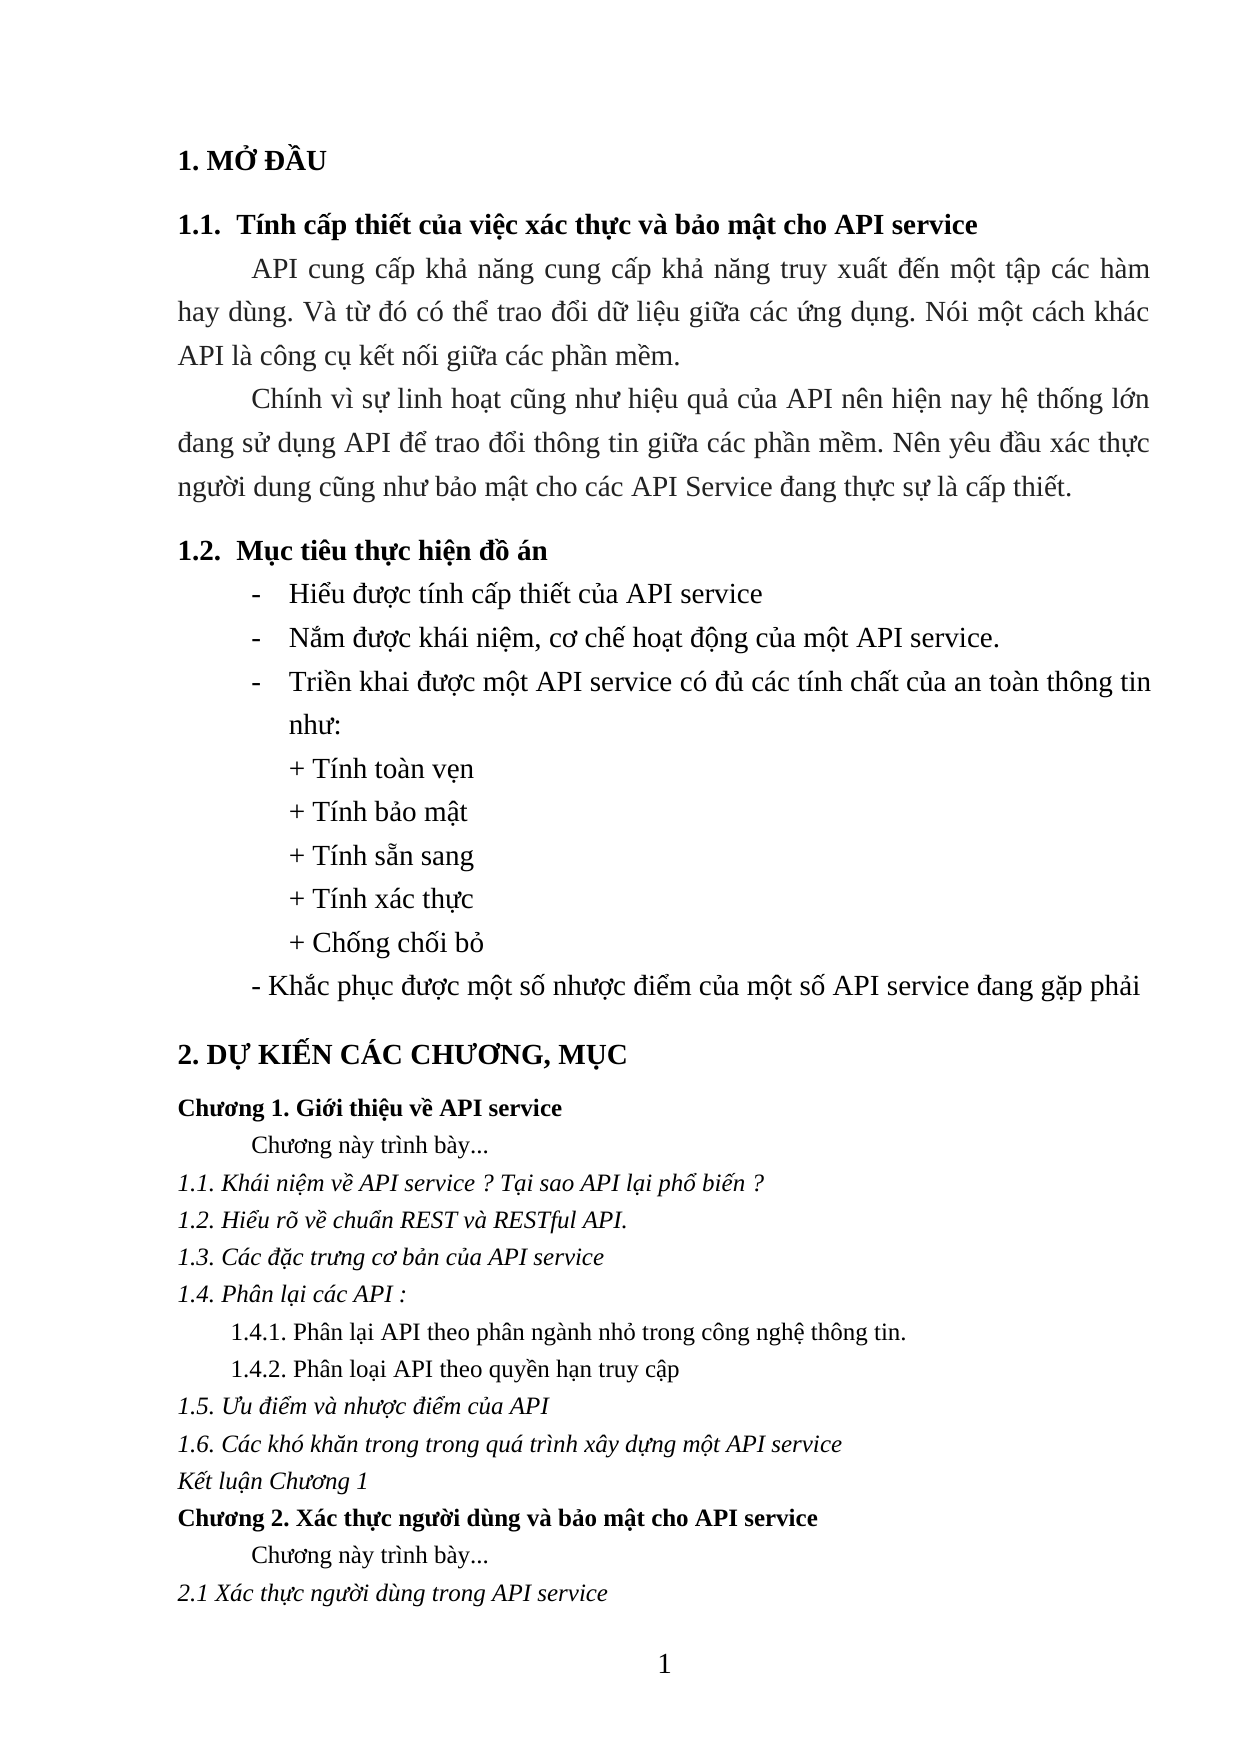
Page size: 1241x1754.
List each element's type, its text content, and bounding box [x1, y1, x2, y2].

text - Khắc phục được một số nhược điểm của một số API service đang gặp phải [177, 968, 1152, 1002]
text Chương này trình bày... [177, 1130, 1152, 1159]
text Ưu điểm và nhược điểm của API [177, 1391, 1152, 1420]
text 2.1 Xác thực người dùng trong API service [177, 1578, 1152, 1607]
text Chương này trình bày... [177, 1541, 1152, 1569]
text Khái niệm về API service ? Tại sao API lại phổ biến ? [177, 1168, 1152, 1196]
list Triền khai được một API service có đủ các tính chất của an toàn thông tin như: [251, 664, 1152, 741]
subtitle Mục tiêu thực hiện đồ án [177, 533, 1152, 567]
list Hiểu được tính cấp thiết của API service [251, 577, 1152, 610]
text API cung cấp khả năng cung cấp khả năng truy xuất đến một tập các hàm hay dùng. Và từ đó có thể trao đổi dữ liệu giữa các ứng dụng. Nói một cách khác API là công cụ kết nối giữa các phần mềm. [177, 251, 1152, 295]
text Phân loại API theo quyền hạn truy cập [230, 1354, 1152, 1383]
text Chính vì sự linh hoạt cũng như hiệu quả của API nên hiện nay hệ thống lớn đang sử dụng API để trao đổi thông tin giữa các phần mềm. Nên yêu đầu xác thực người dung cũng như bảo mật cho các API Service đang thực sự là cấp thiết. [177, 459, 1152, 502]
text Các đặc trưng cơ bản của API service [177, 1242, 1152, 1271]
text Xác thực người dùng và bảo mật cho API service [177, 1503, 1152, 1532]
text Phân lại các API : [177, 1279, 1152, 1308]
text API cung cấp khả năng cung cấp khả năng truy xuất đến một tập các hàm hay dùng. Và từ đó có thể trao đổi dữ liệu giữa các ứng dụng. Nói một cách khác API là công cụ kết nối giữa các phần mềm. [177, 328, 1152, 372]
text + Tính sẵn sang [288, 838, 1152, 871]
text Kết luận Chương 1 [177, 1466, 1152, 1495]
text Hiểu rõ về chuẩn REST và RESTful API. [177, 1205, 1152, 1234]
text + Chống chối bỏ [288, 925, 1152, 958]
text + Tính toàn vẹn [288, 751, 1152, 784]
text Chính vì sự linh hoạt cũng như hiệu quả của API nên hiện nay hệ thống lớn đang sử dụng API để trao đổi thông tin giữa các phần mềm. Nên yêu đầu xác thực người dung cũng như bảo mật cho các API Service đang thực sự là cấp thiết. [177, 382, 1152, 425]
subtitle Dự kiến các Chương, mục [177, 1037, 1152, 1071]
text + Tính bảo mật [288, 794, 1152, 828]
text Các khó khăn trong trong quá trình xây dựng một API service [177, 1429, 1152, 1457]
text Phân lại API theo phân ngành nhỏ trong công nghệ thông tin. [230, 1317, 1152, 1346]
text Giới thiệu về API service [177, 1093, 1152, 1122]
subtitle Mở đầu [177, 143, 1152, 177]
text + Tính xác thực [288, 881, 1152, 915]
list Nắm được khái niệm, cơ chế hoạt động của một API service. [251, 620, 1152, 654]
subtitle Tính cấp thiết của việc xác thực và bảo mật cho API service [177, 207, 1152, 241]
